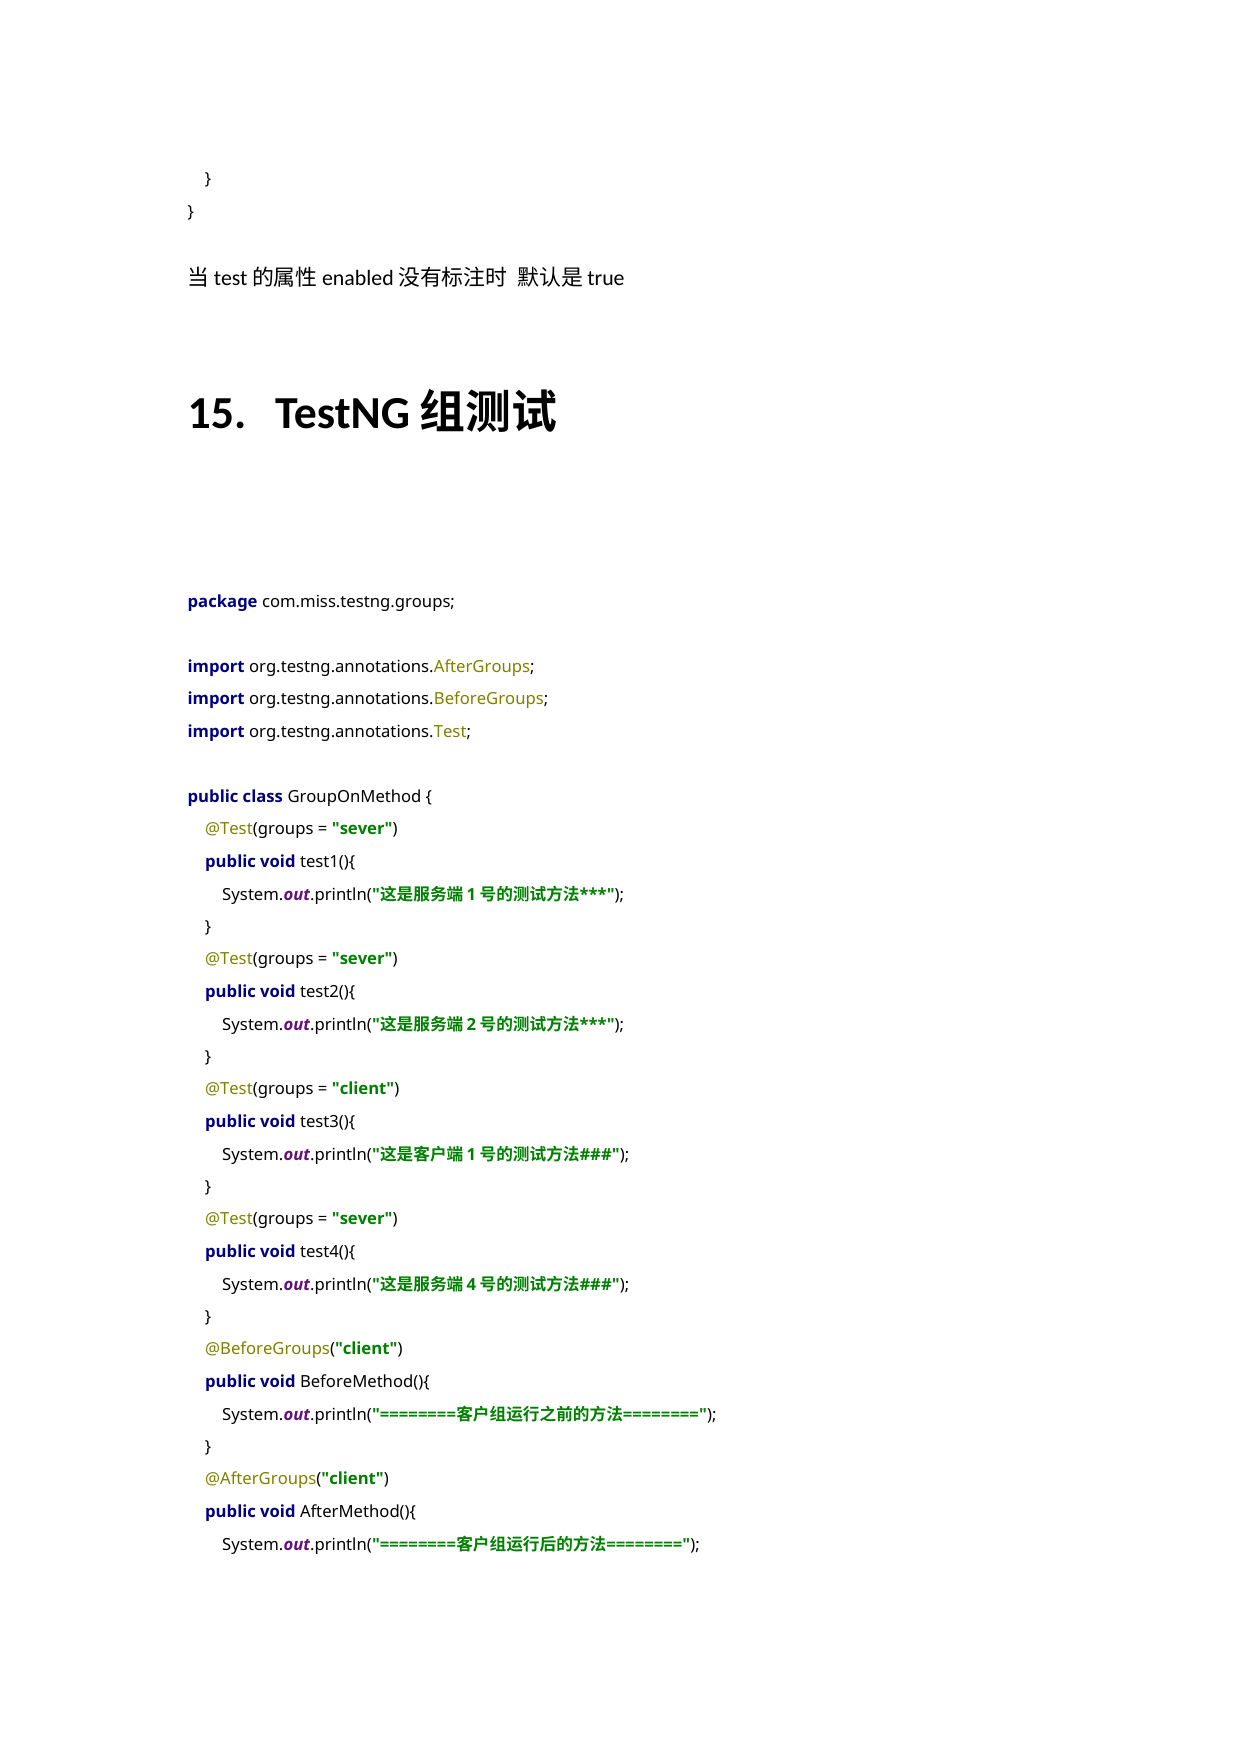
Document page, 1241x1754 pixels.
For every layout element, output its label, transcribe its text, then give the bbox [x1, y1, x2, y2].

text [187, 162, 1053, 227]
subtitle TestNG组测试 [187, 360, 1053, 457]
list 当test的属性enabled没有标注时 默认是true [187, 259, 1053, 292]
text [187, 584, 1053, 1559]
